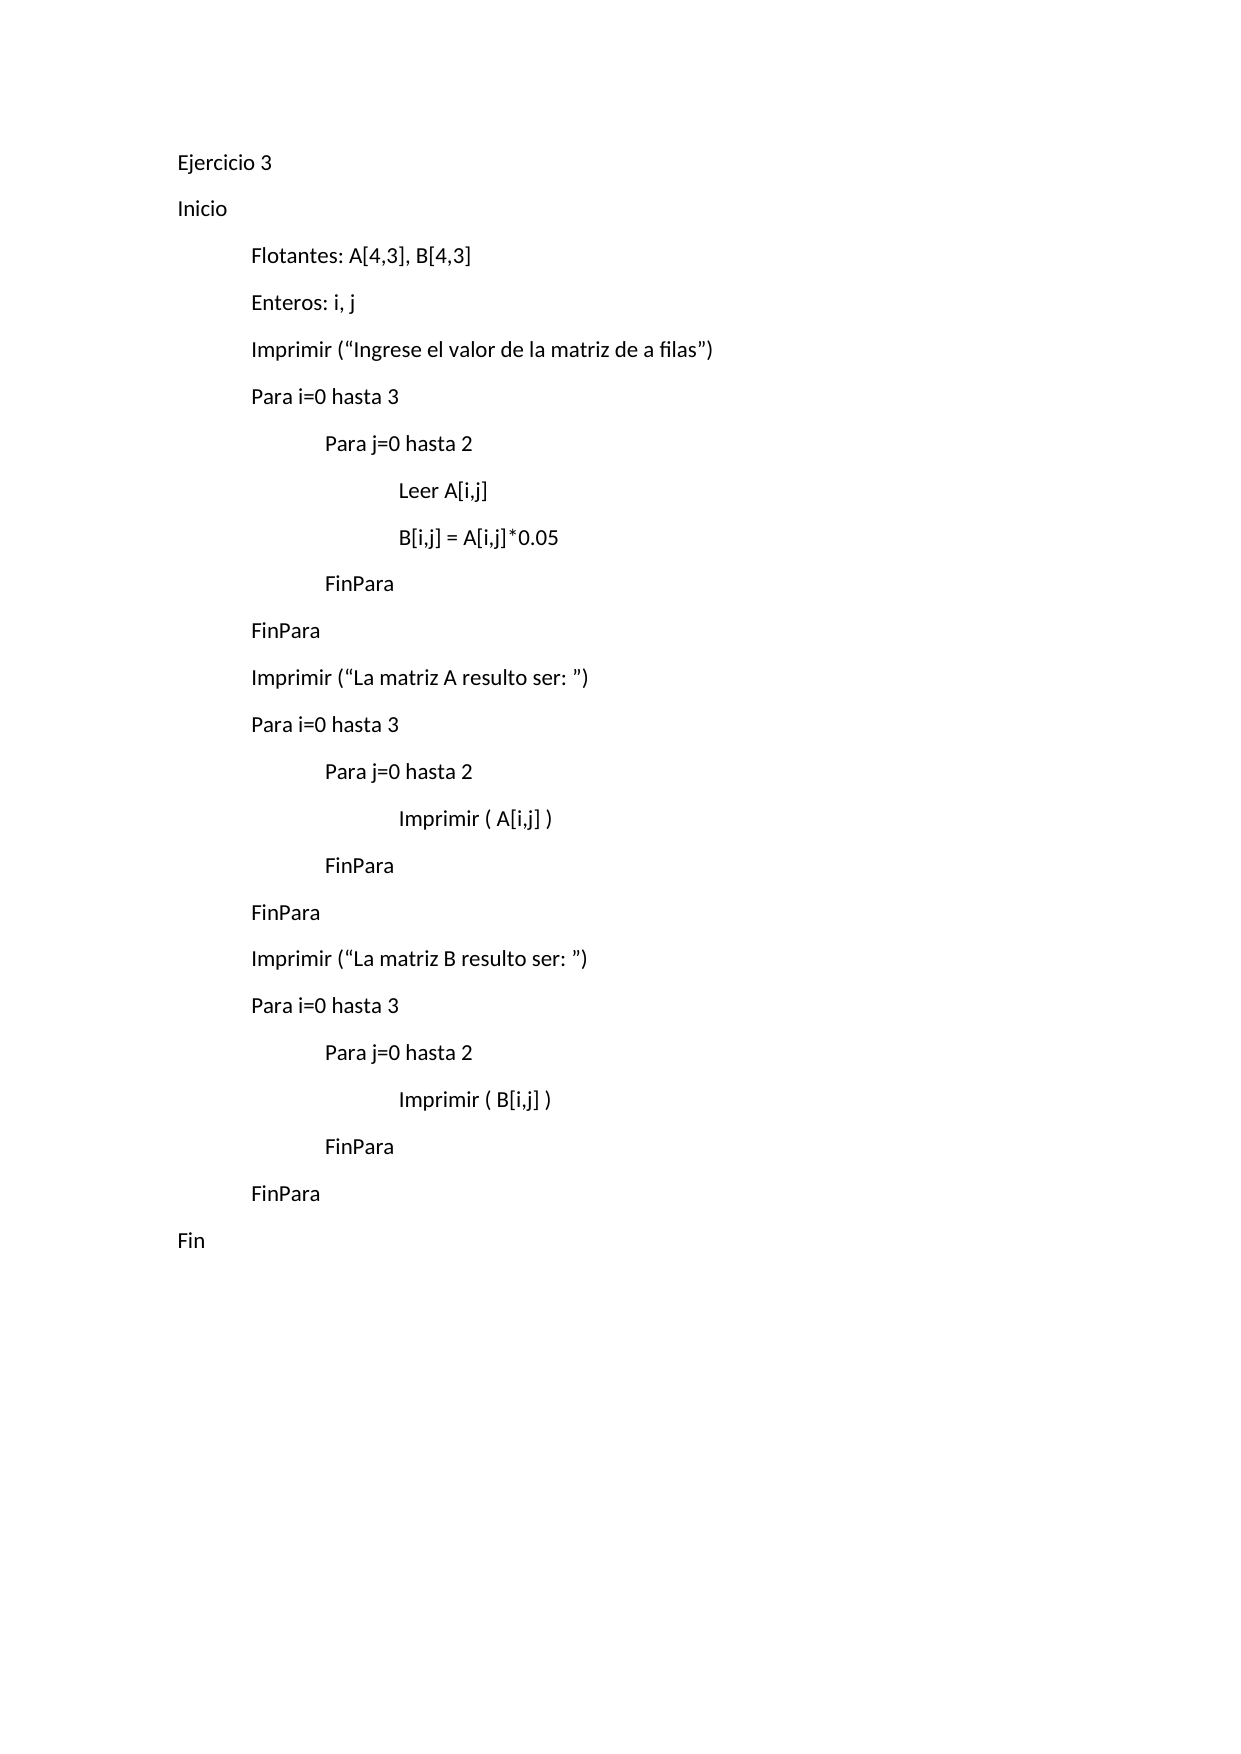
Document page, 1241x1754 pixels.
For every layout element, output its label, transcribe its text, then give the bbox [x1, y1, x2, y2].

text FinPara [177, 616, 1063, 644]
text Imprimir ( B[i,j] ) [177, 1085, 1063, 1113]
text FinPara [177, 1179, 1063, 1207]
text Imprimir (“La matriz B resulto ser: ”) [177, 944, 1063, 972]
text Inicio [177, 194, 1063, 222]
text Imprimir (“La matriz A resulto ser: ”) [177, 663, 1063, 691]
text Imprimir (“Ingrese el valor de la matriz de a filas”) [177, 335, 1063, 363]
text Fin [177, 1226, 1063, 1254]
text FinPara [177, 569, 1063, 597]
text Para j=0 hasta 2 [177, 429, 1063, 457]
text Para i=0 hasta 3 [177, 382, 1063, 410]
text FinPara [177, 851, 1063, 879]
text Enteros: i, j [177, 288, 1063, 316]
text B[i,j] = A[i,j]*0.05 [177, 523, 1063, 551]
text Para j=0 hasta 2 [177, 757, 1063, 785]
text Flotantes: A[4,3], B[4,3] [177, 241, 1063, 269]
text Para i=0 hasta 3 [177, 710, 1063, 738]
text Para j=0 hasta 2 [177, 1038, 1063, 1066]
text Imprimir ( A[i,j] ) [177, 804, 1063, 832]
text Ejercicio 3 [177, 148, 1063, 176]
text FinPara [177, 898, 1063, 926]
text FinPara [177, 1132, 1063, 1160]
text Leer A[i,j] [177, 476, 1063, 504]
text Para i=0 hasta 3 [177, 991, 1063, 1019]
